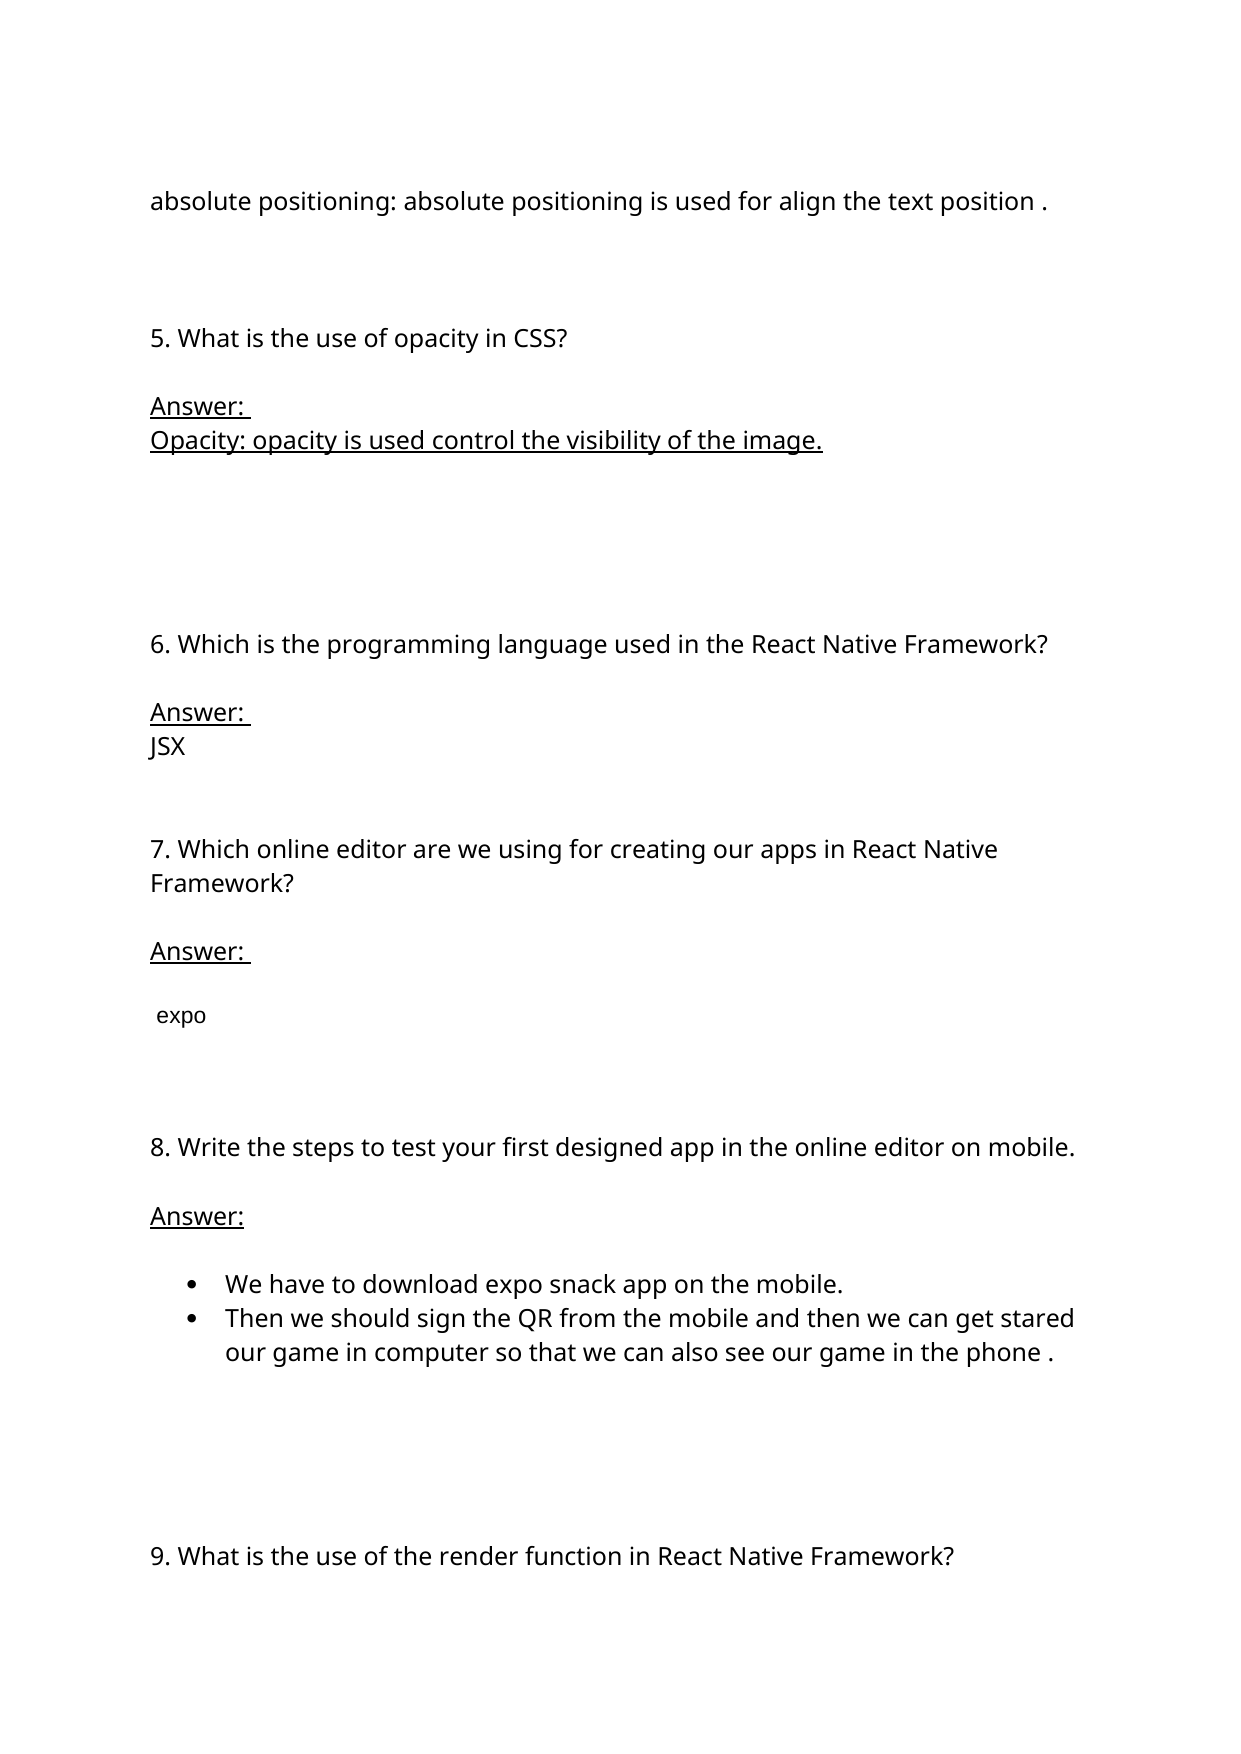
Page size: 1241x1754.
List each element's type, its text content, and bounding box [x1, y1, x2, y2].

text 6. Which is the programming language used in the React Native Framework? [150, 627, 1090, 661]
text 7. Which online editor are we using for creating our apps in React Native Framework? [150, 831, 1090, 899]
text expo [150, 1002, 1090, 1028]
text Answer: [150, 695, 1090, 729]
text 8. Write the steps to test your first designed app in the online editor on mobile. [150, 1130, 1090, 1164]
text Opacity: opacity is used control the visibility of the image. [150, 422, 1090, 457]
text Answer: [150, 1198, 1090, 1232]
text 5. What is the use of opacity in CSS? [150, 320, 1090, 354]
list We have to download expo snack app on the mobile. [187, 1266, 1090, 1300]
list Then we should sign the QR from the mobile and then we can get stared our game in computer so that we can also see our game in the phone . [187, 1300, 1090, 1368]
text Answer: [150, 933, 1090, 967]
text 9. What is the use of the render function in React Native Framework? [150, 1539, 1090, 1573]
text Answer: [150, 388, 1090, 422]
text JSX [150, 729, 1090, 763]
text absolute positioning: absolute positioning is used for align the text position . [150, 184, 1090, 218]
